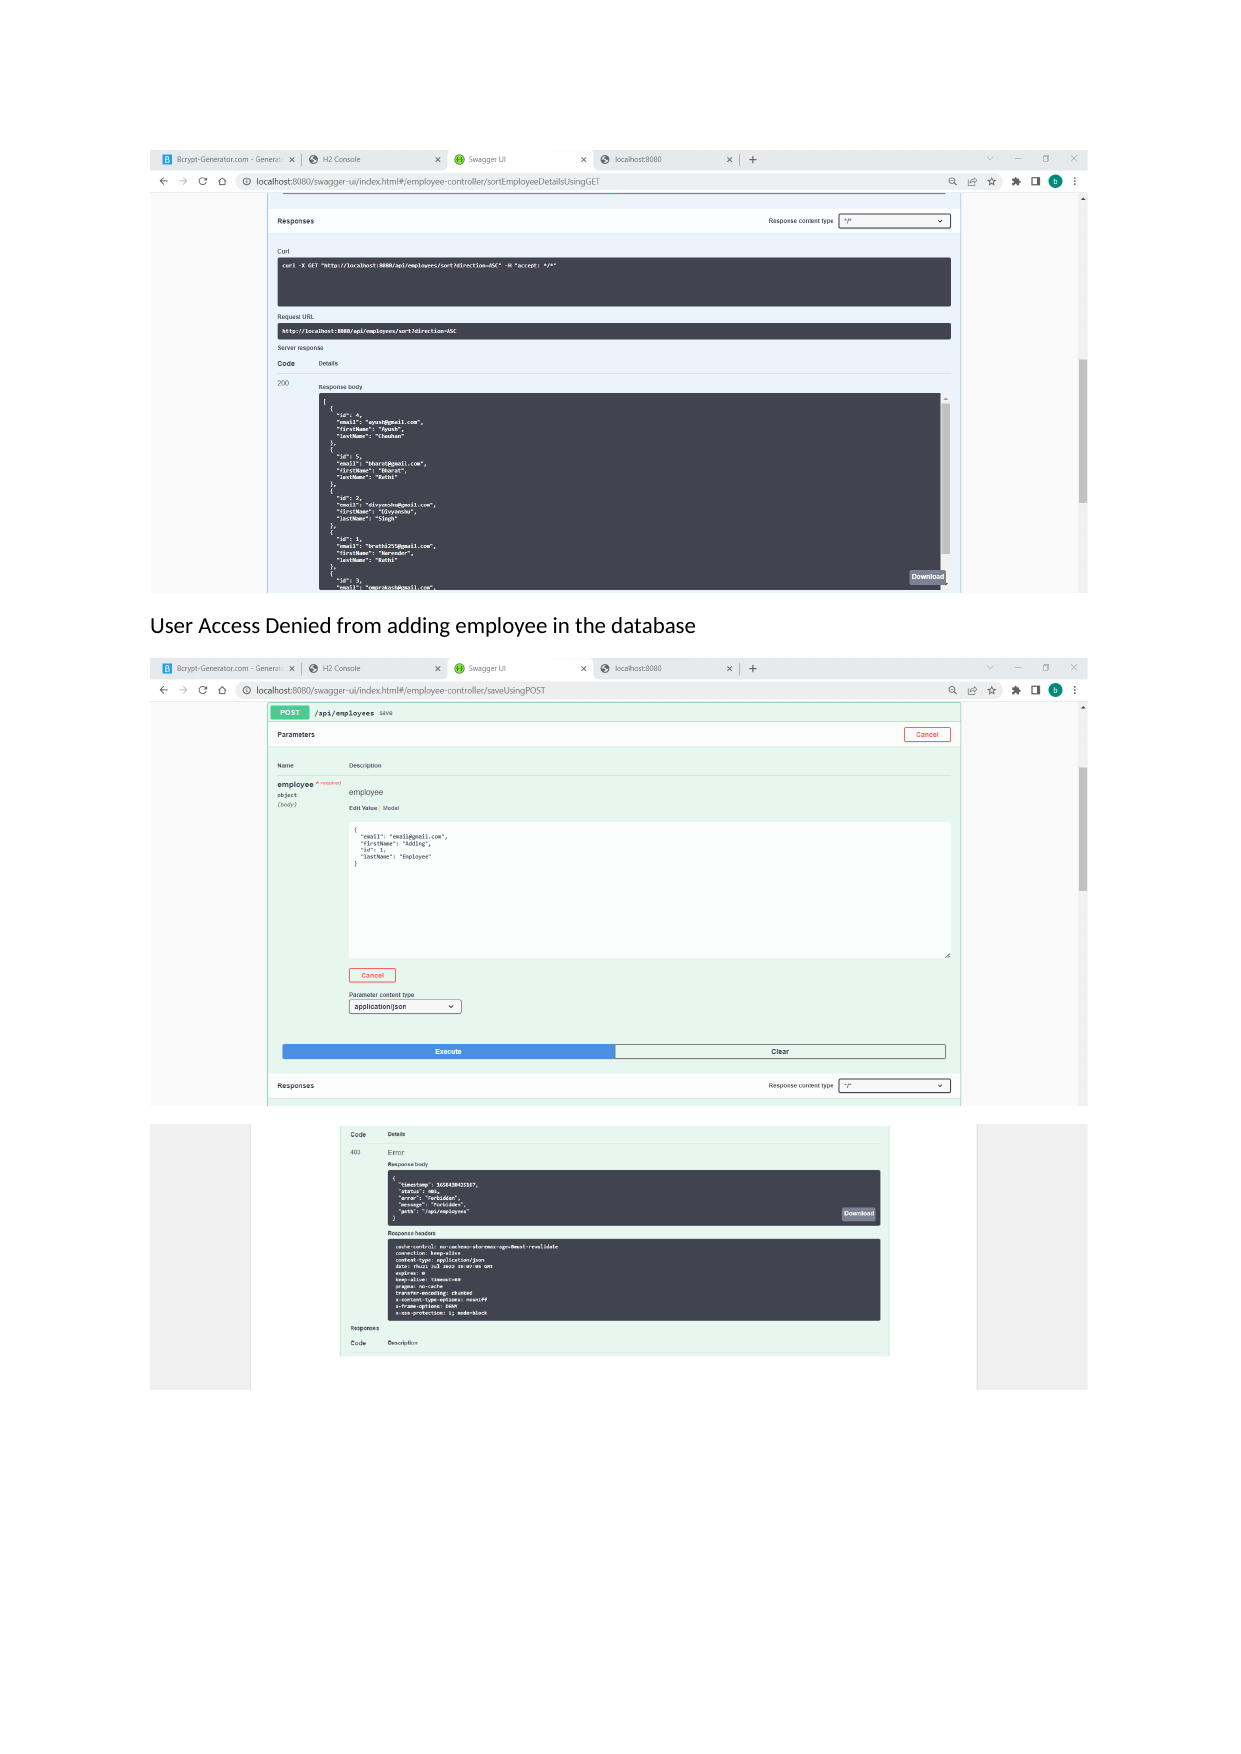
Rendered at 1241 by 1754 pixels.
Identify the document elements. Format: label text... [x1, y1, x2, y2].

text User Access Denied from adding employee in the database [150, 611, 1090, 639]
picture [150, 150, 1088, 593]
picture [150, 1124, 1088, 1390]
picture [150, 658, 1088, 1106]
